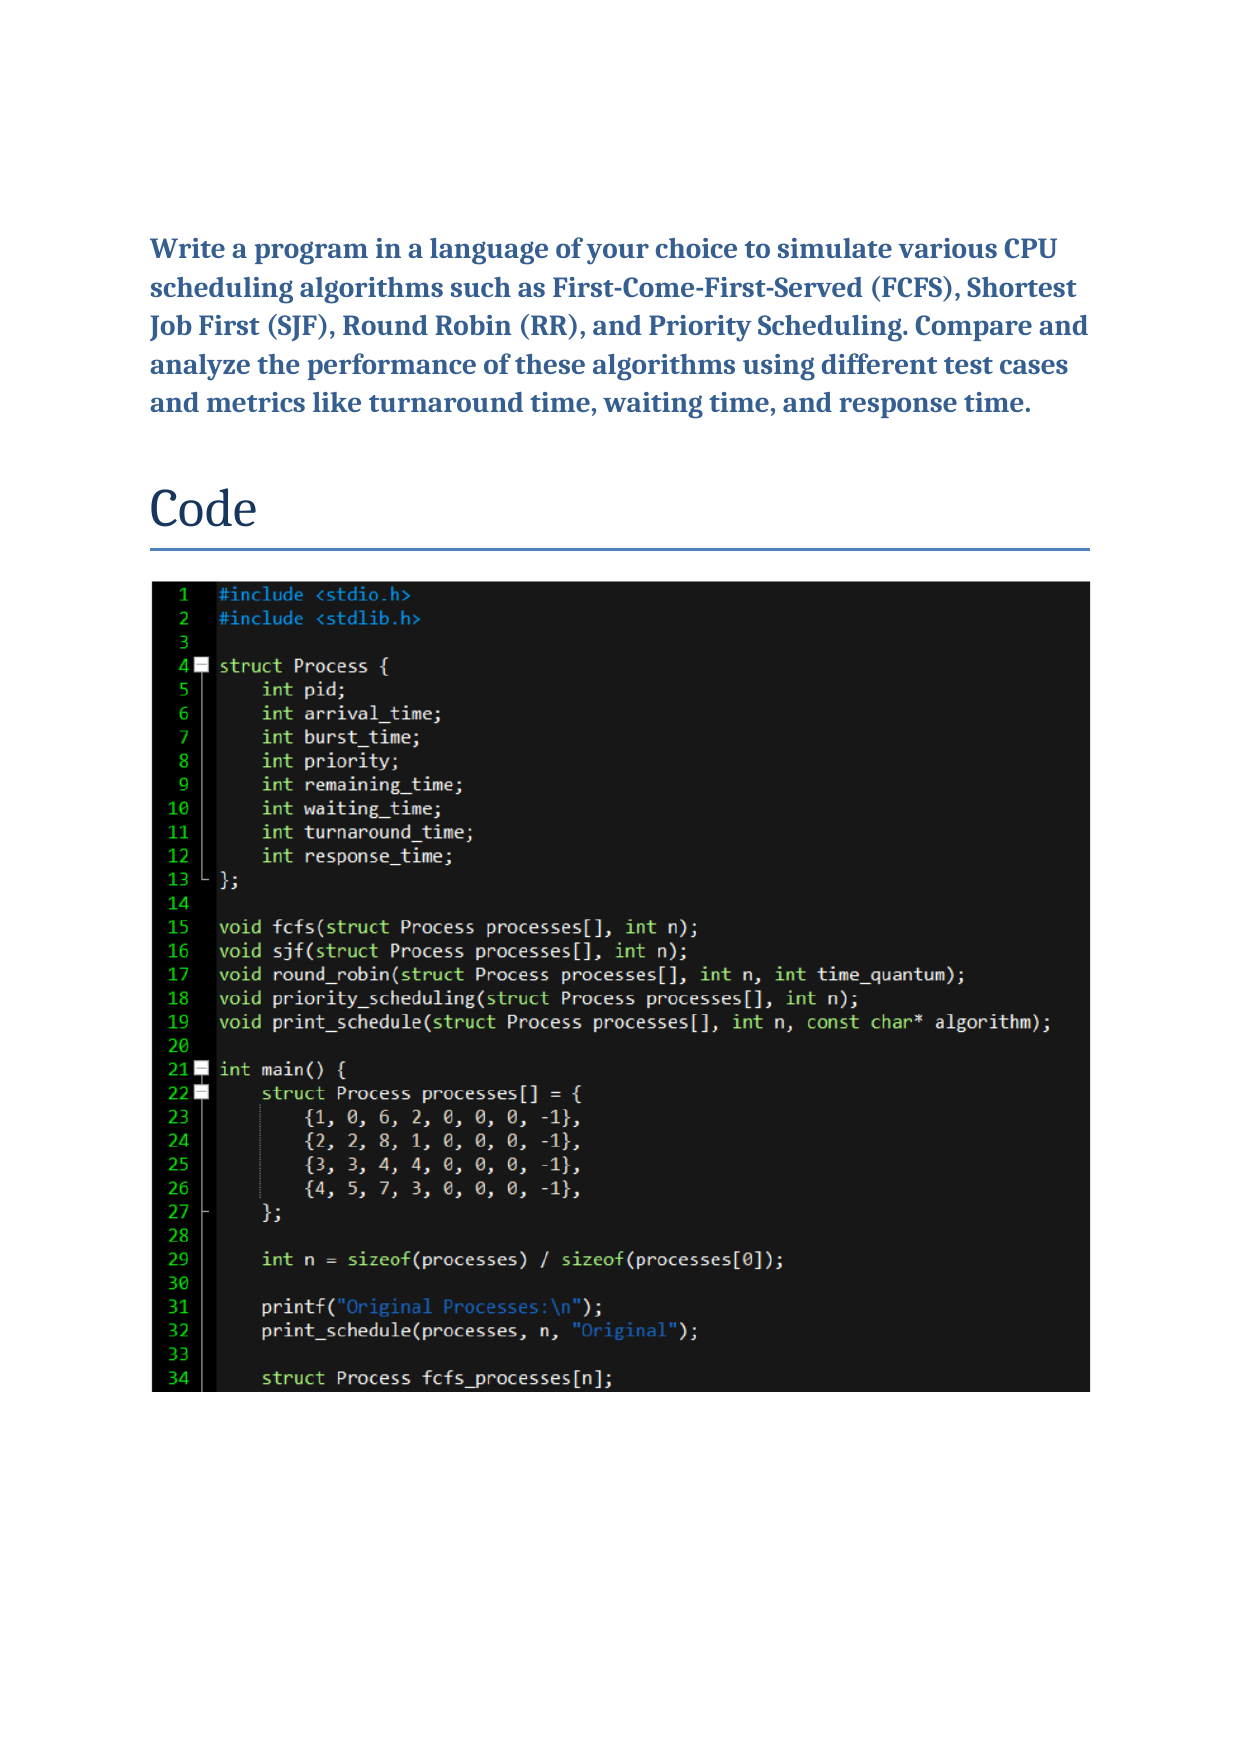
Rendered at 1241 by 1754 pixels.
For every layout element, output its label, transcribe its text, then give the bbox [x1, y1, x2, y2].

title Code [150, 478, 1090, 548]
picture [150, 581, 1091, 1392]
subtitle Write a program in a language of your choice to simulate various CPU scheduling algorithms such as First-Come-First-Served (FCFS), Shortest Job First (SJF), Round Robin (RR), and Priority Scheduling. Compare and analyze the performance of these algorithms using different test cases and metrics like turnaround time, waiting time, and response time. [150, 232, 1090, 420]
